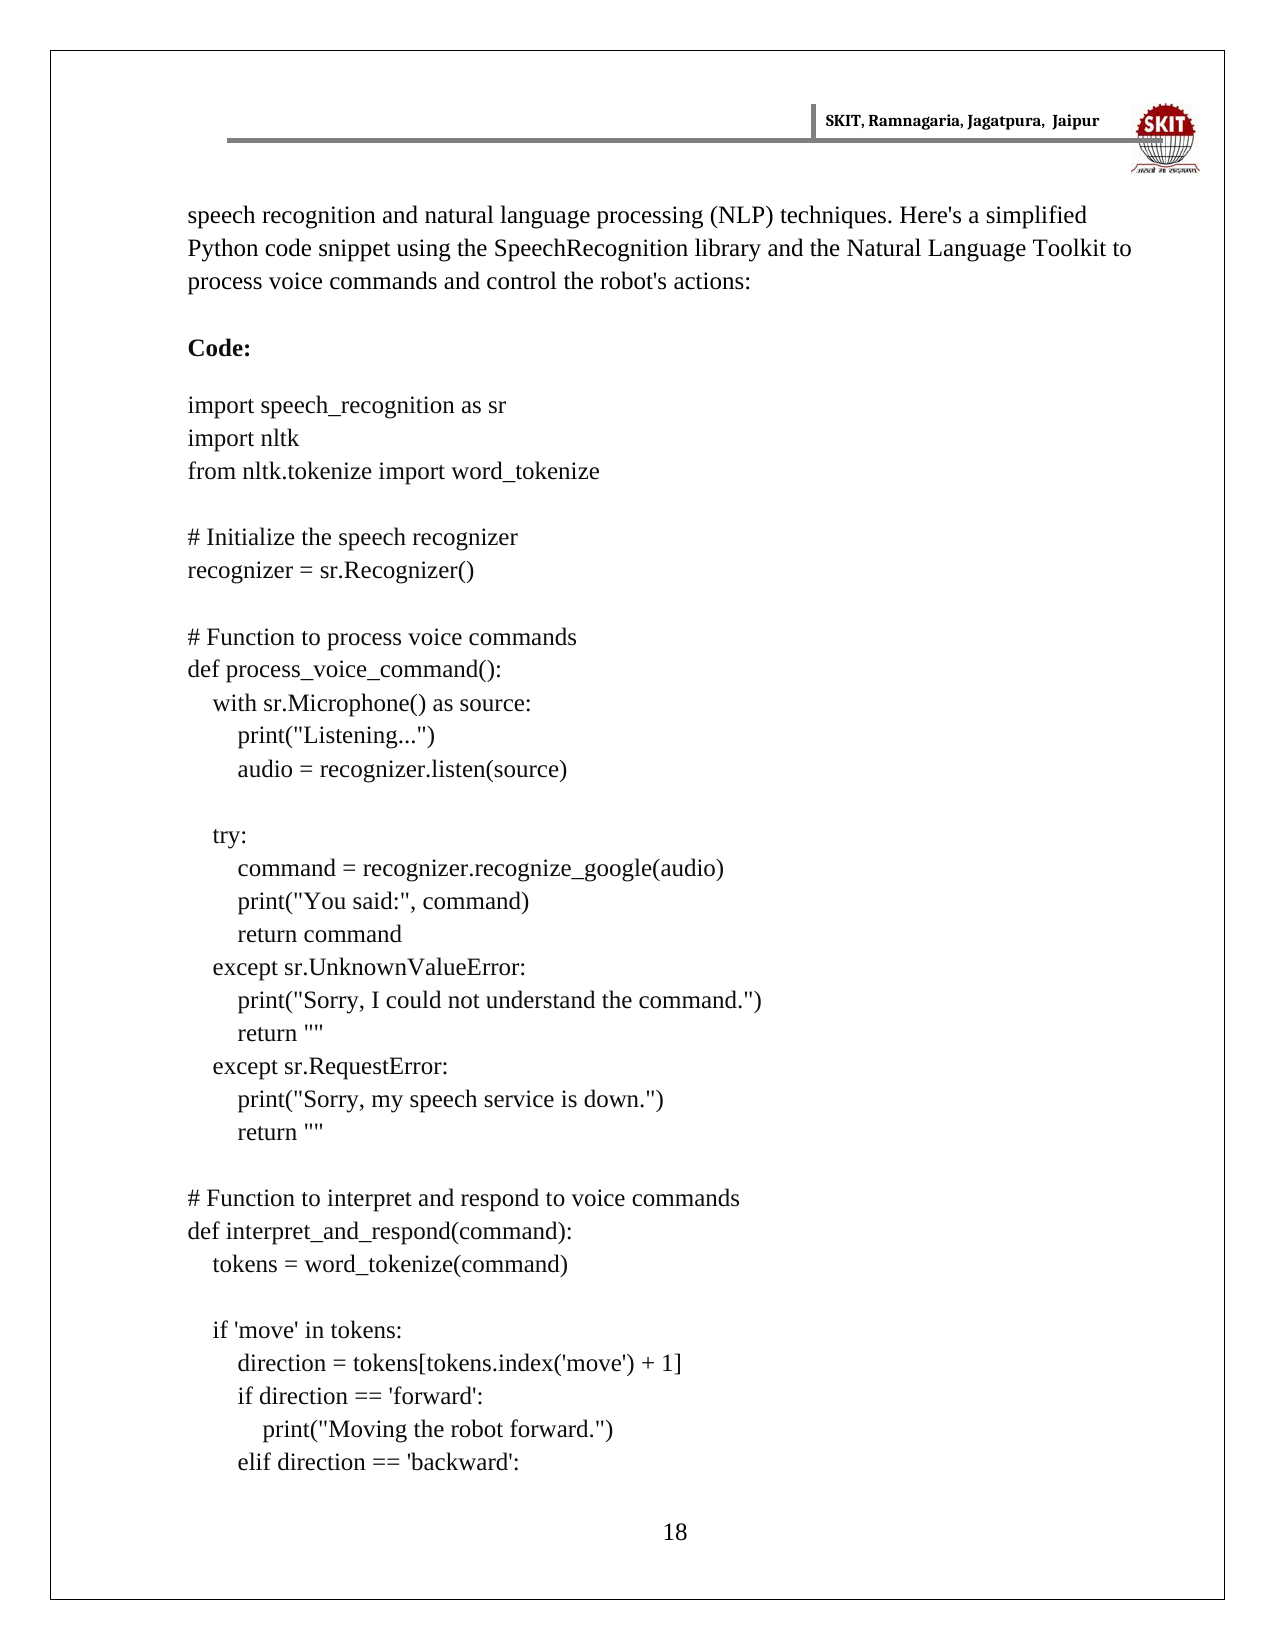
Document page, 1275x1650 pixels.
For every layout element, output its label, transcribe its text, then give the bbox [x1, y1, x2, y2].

text def process_voice_command(): [187, 654, 1162, 683]
text import nltk [187, 423, 1162, 452]
text except sr.RequestError: [187, 1051, 1162, 1079]
text # Initialize the speech recognizer [187, 522, 1162, 551]
text # Function to process voice commands [187, 622, 1162, 650]
text return "" [187, 1018, 1162, 1047]
text return "" [187, 1117, 1162, 1146]
text except sr.UnknownValueError: [187, 952, 1162, 981]
text print("Sorry, my speech service is down.") [187, 1084, 1162, 1113]
text direction = tokens[tokens.index('move') + 1] [187, 1348, 1162, 1377]
text command = recognizer.recognize_google(audio) [187, 853, 1162, 881]
text print("Listening...") [187, 721, 1162, 749]
text print("Moving the robot forward.") [187, 1414, 1162, 1443]
text print("You said:", command) [187, 886, 1162, 914]
text if 'move' in tokens: [187, 1315, 1162, 1344]
text from nltk.tokenize import word_tokenize [187, 456, 1162, 485]
text try: [187, 820, 1162, 848]
text audio = recognizer.listen(source) [187, 754, 1162, 782]
text with sr.Microphone() as source: [187, 688, 1162, 716]
text elif direction == 'backward': [187, 1447, 1162, 1476]
text recognizer = sr.Recognizer() [187, 556, 1162, 584]
text import speech_recognition as sr [187, 390, 1162, 419]
text # Function to interpret and respond to voice commands [187, 1183, 1162, 1212]
text print("Sorry, I could not understand the command.") [187, 985, 1162, 1013]
text return command [187, 919, 1162, 947]
text tokens = word_tokenize(command) [187, 1249, 1162, 1278]
text Code: [187, 333, 1162, 362]
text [187, 200, 1162, 295]
text if direction == 'forward': [187, 1381, 1162, 1410]
text def interpret_and_respond(command): [187, 1216, 1162, 1245]
